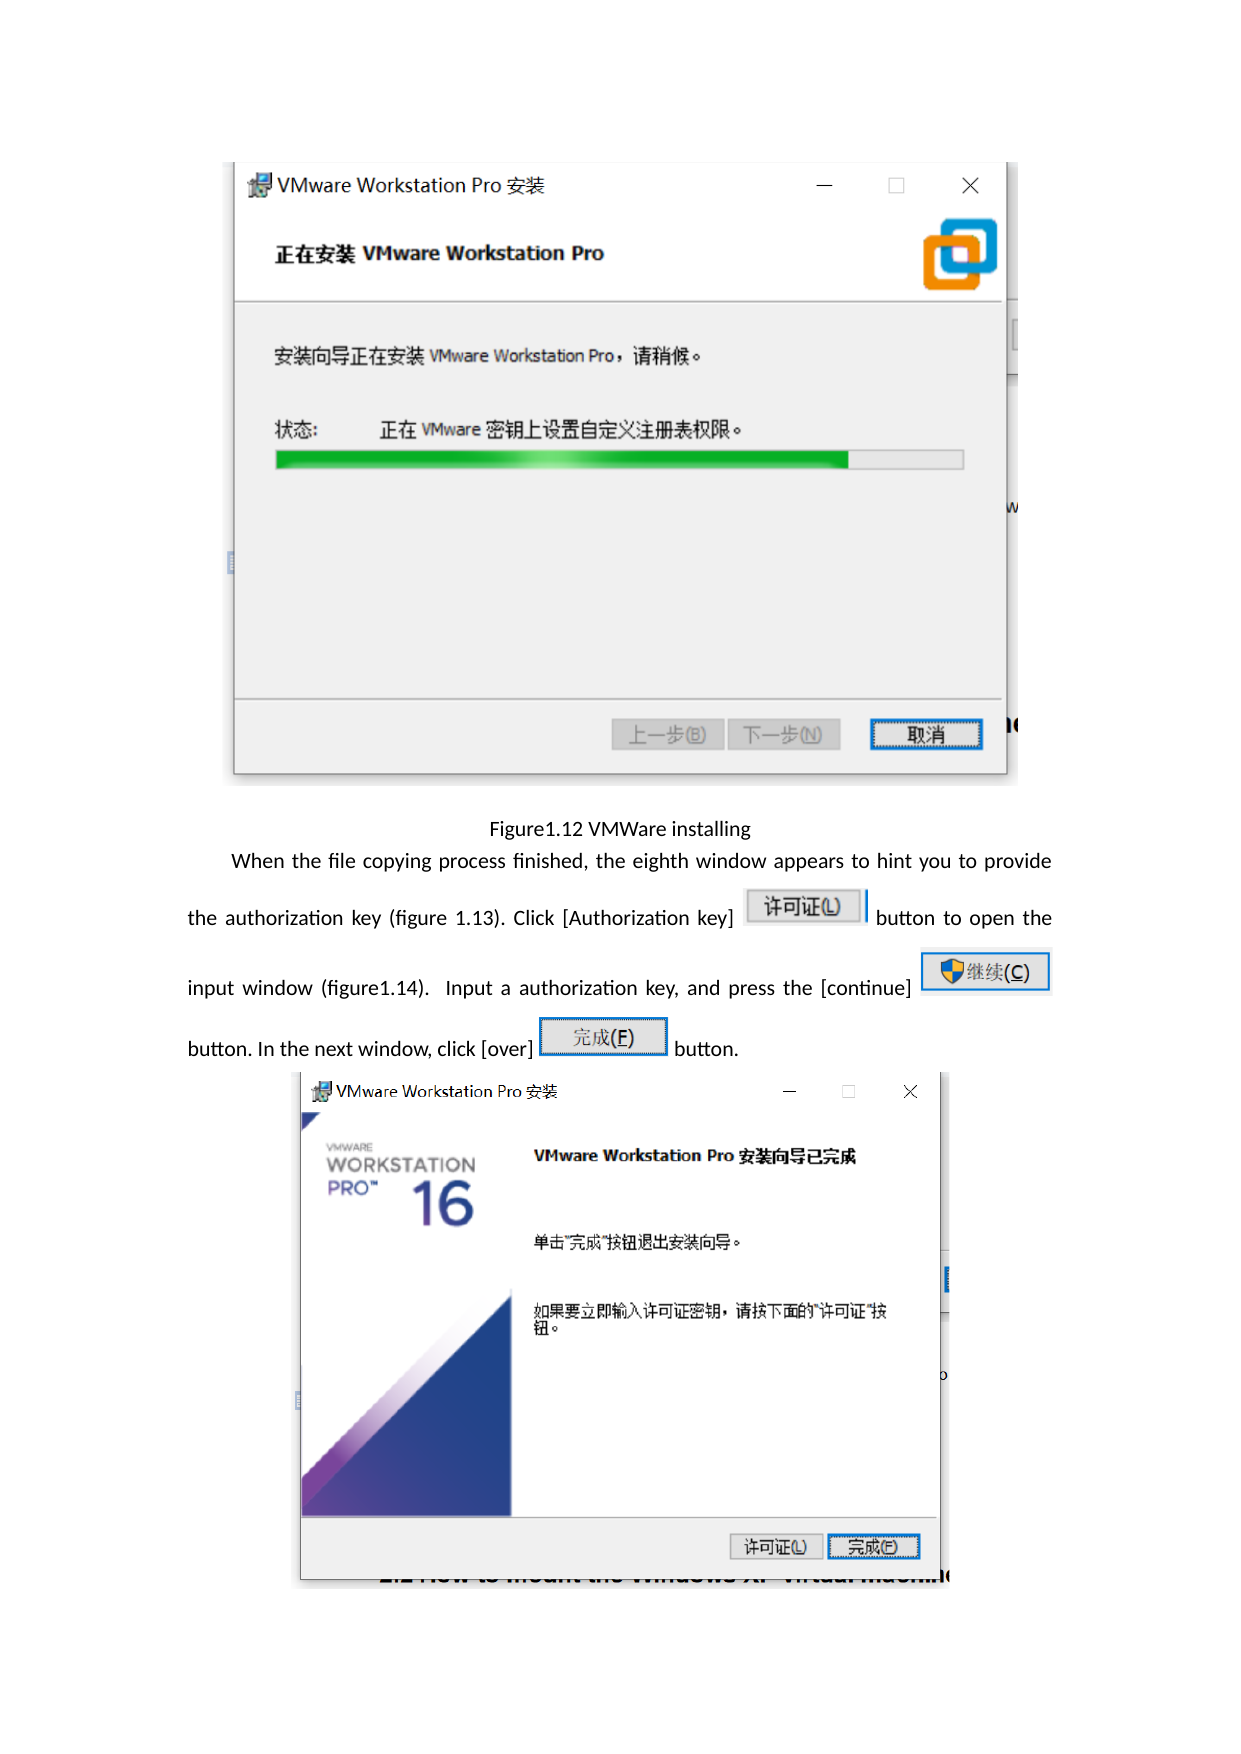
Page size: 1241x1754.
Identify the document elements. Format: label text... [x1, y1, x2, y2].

picture [291, 1072, 950, 1589]
picture [222, 162, 1018, 786]
text Figure1.12 VMWare installing [187, 812, 1053, 844]
text When the file copying process finished, the eighth window appears to hint you to provide the authorization key (figure 1.13). Click [Authorization key] button to open the input window (figure1.14). Input a authorization key, and press the [continue] button. In the next window, click [over] button. [187, 844, 1053, 1072]
picture [538, 1017, 669, 1057]
picture [920, 947, 1053, 996]
picture [742, 888, 868, 926]
